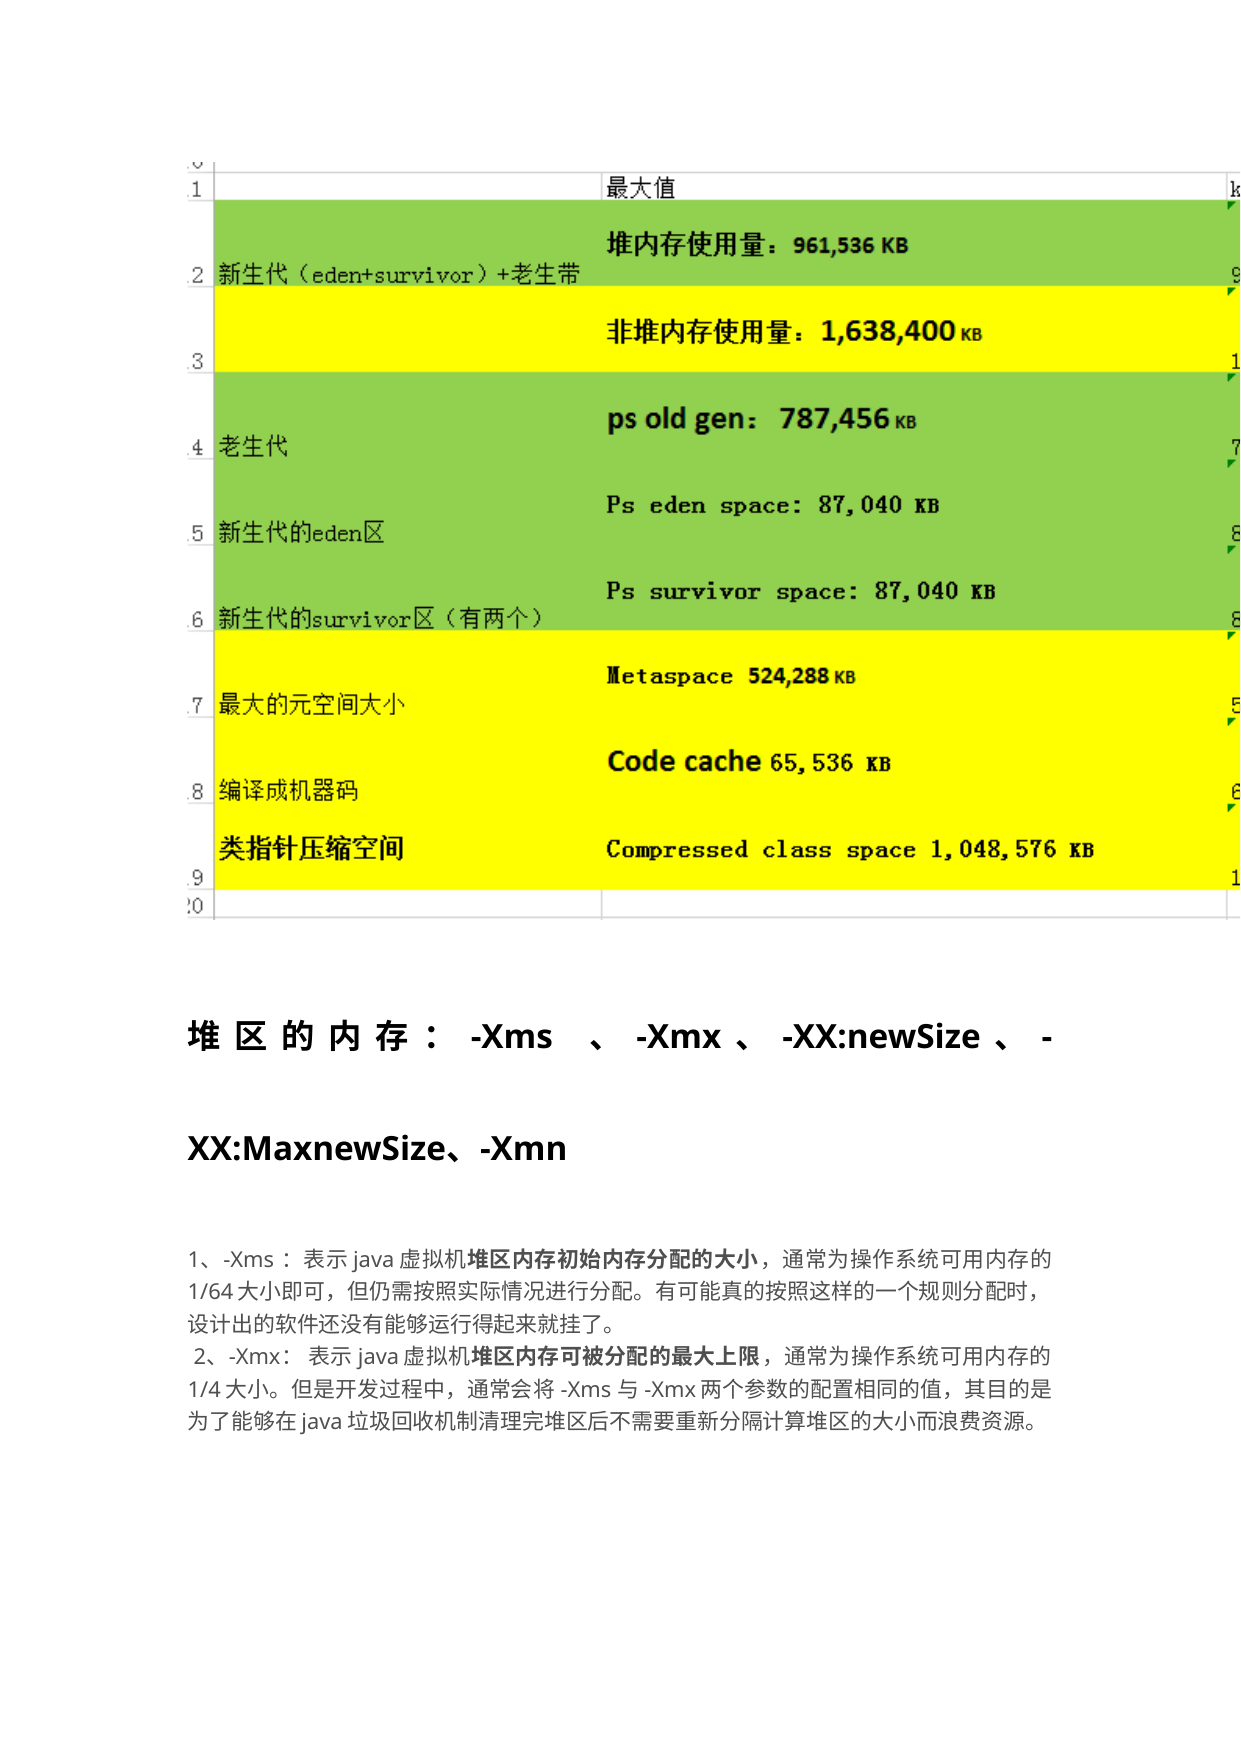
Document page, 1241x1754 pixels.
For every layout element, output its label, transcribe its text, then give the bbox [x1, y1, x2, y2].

picture [187, 162, 1241, 920]
text 1、-Xms ：表示java虚拟机堆区内存初始内存分配的大小，通常为操作系统可用内存的1/64大小即可，但仍需按照实际情况进行分配。有可能真的按照这样的一个规则分配时，设计出的软件还没有能够运行得起来就挂了。 2、-Xmx： 表示java虚拟机堆区内存可被分配的最大上限，通常为操作系统可用内存的1/4大小。但是开发过程中，通常会将 -Xms 与 -Xmx两个参数的配置相同的值，其目的是为了能够在java垃圾回收机制清理完堆区后不需要重新分隔计算堆区的大小而浪费资源。 [187, 1241, 1053, 1436]
subtitle 堆区的内存：-Xms 、-Xmx、-XX:newSize、-XX:MaxnewSize、-Xmn [187, 1002, 1053, 1179]
